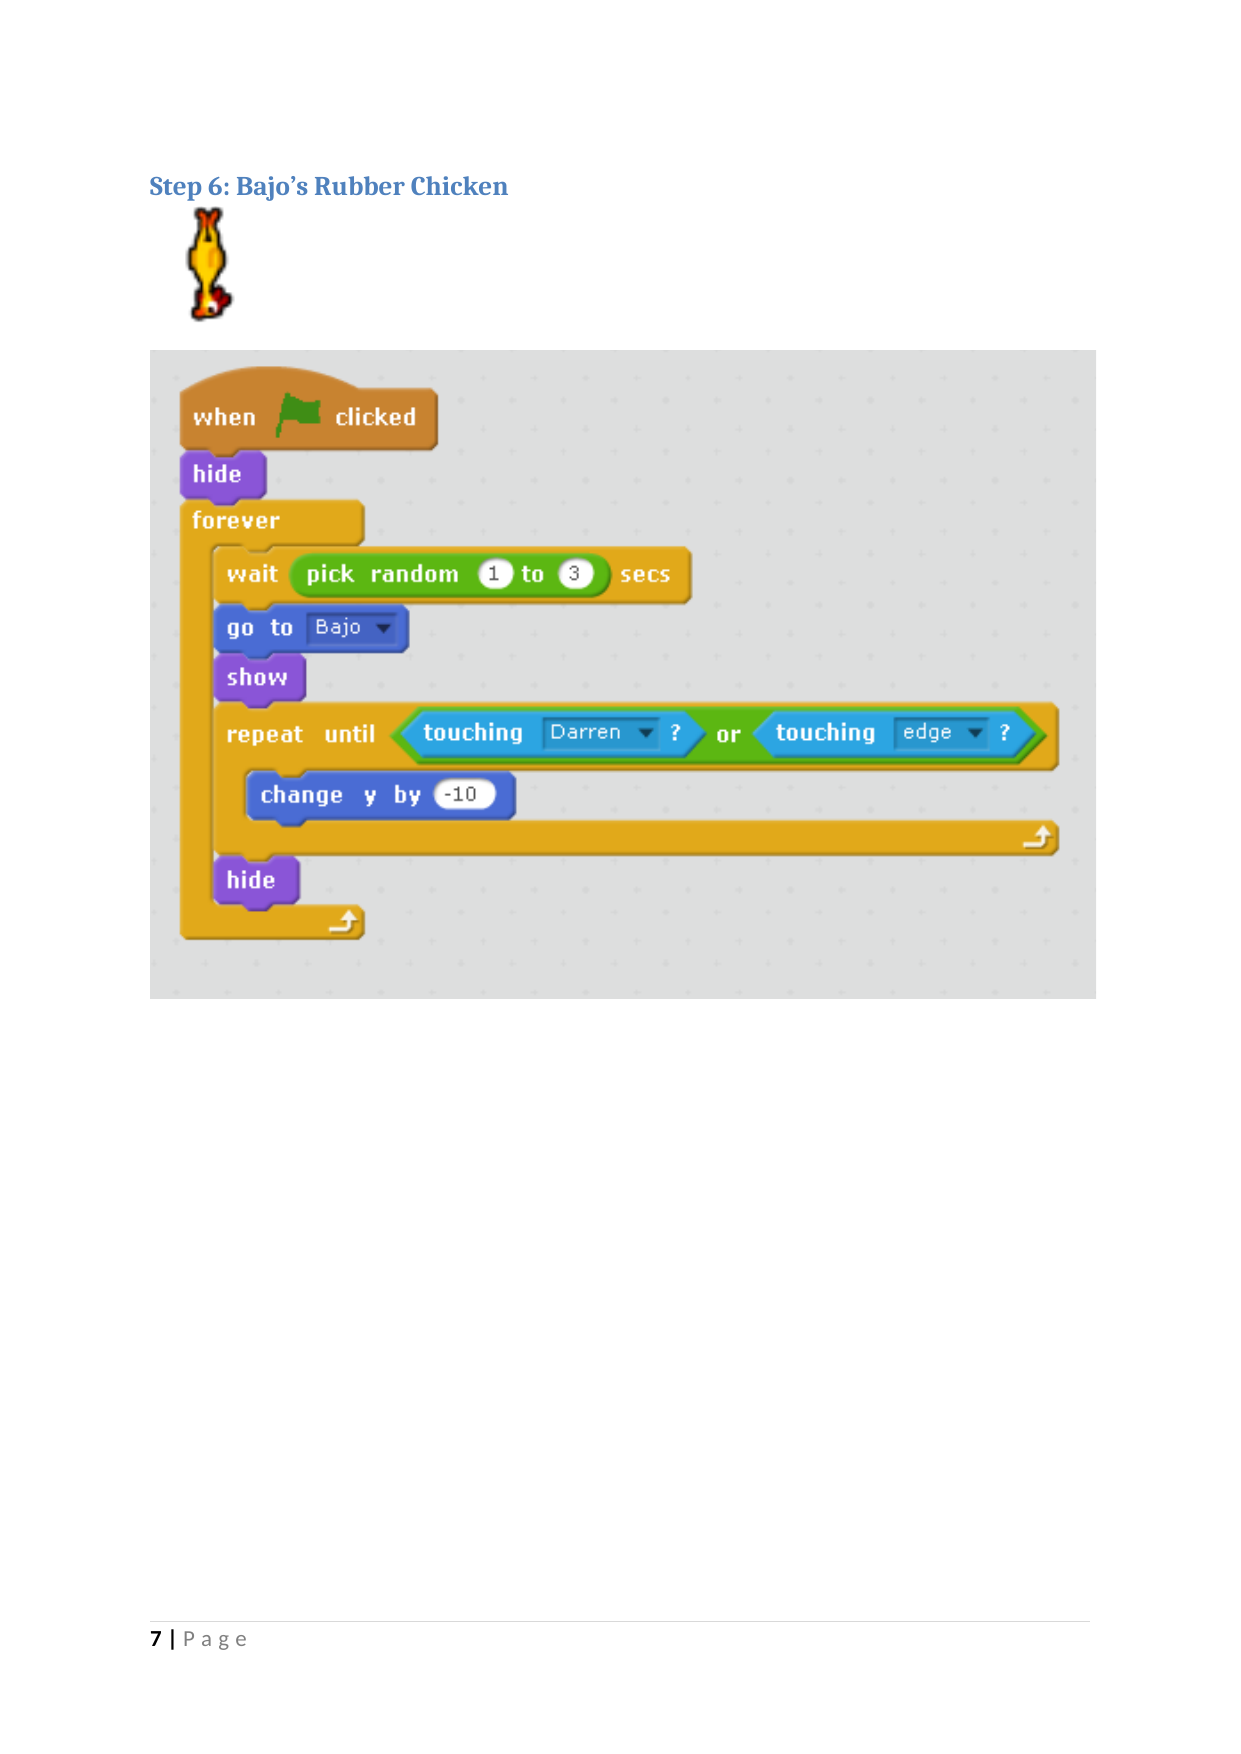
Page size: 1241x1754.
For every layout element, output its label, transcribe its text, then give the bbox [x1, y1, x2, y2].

picture [150, 206, 269, 325]
picture [150, 350, 1097, 999]
subtitle Step 6: Bajo’s Rubber Chicken [150, 171, 1090, 202]
